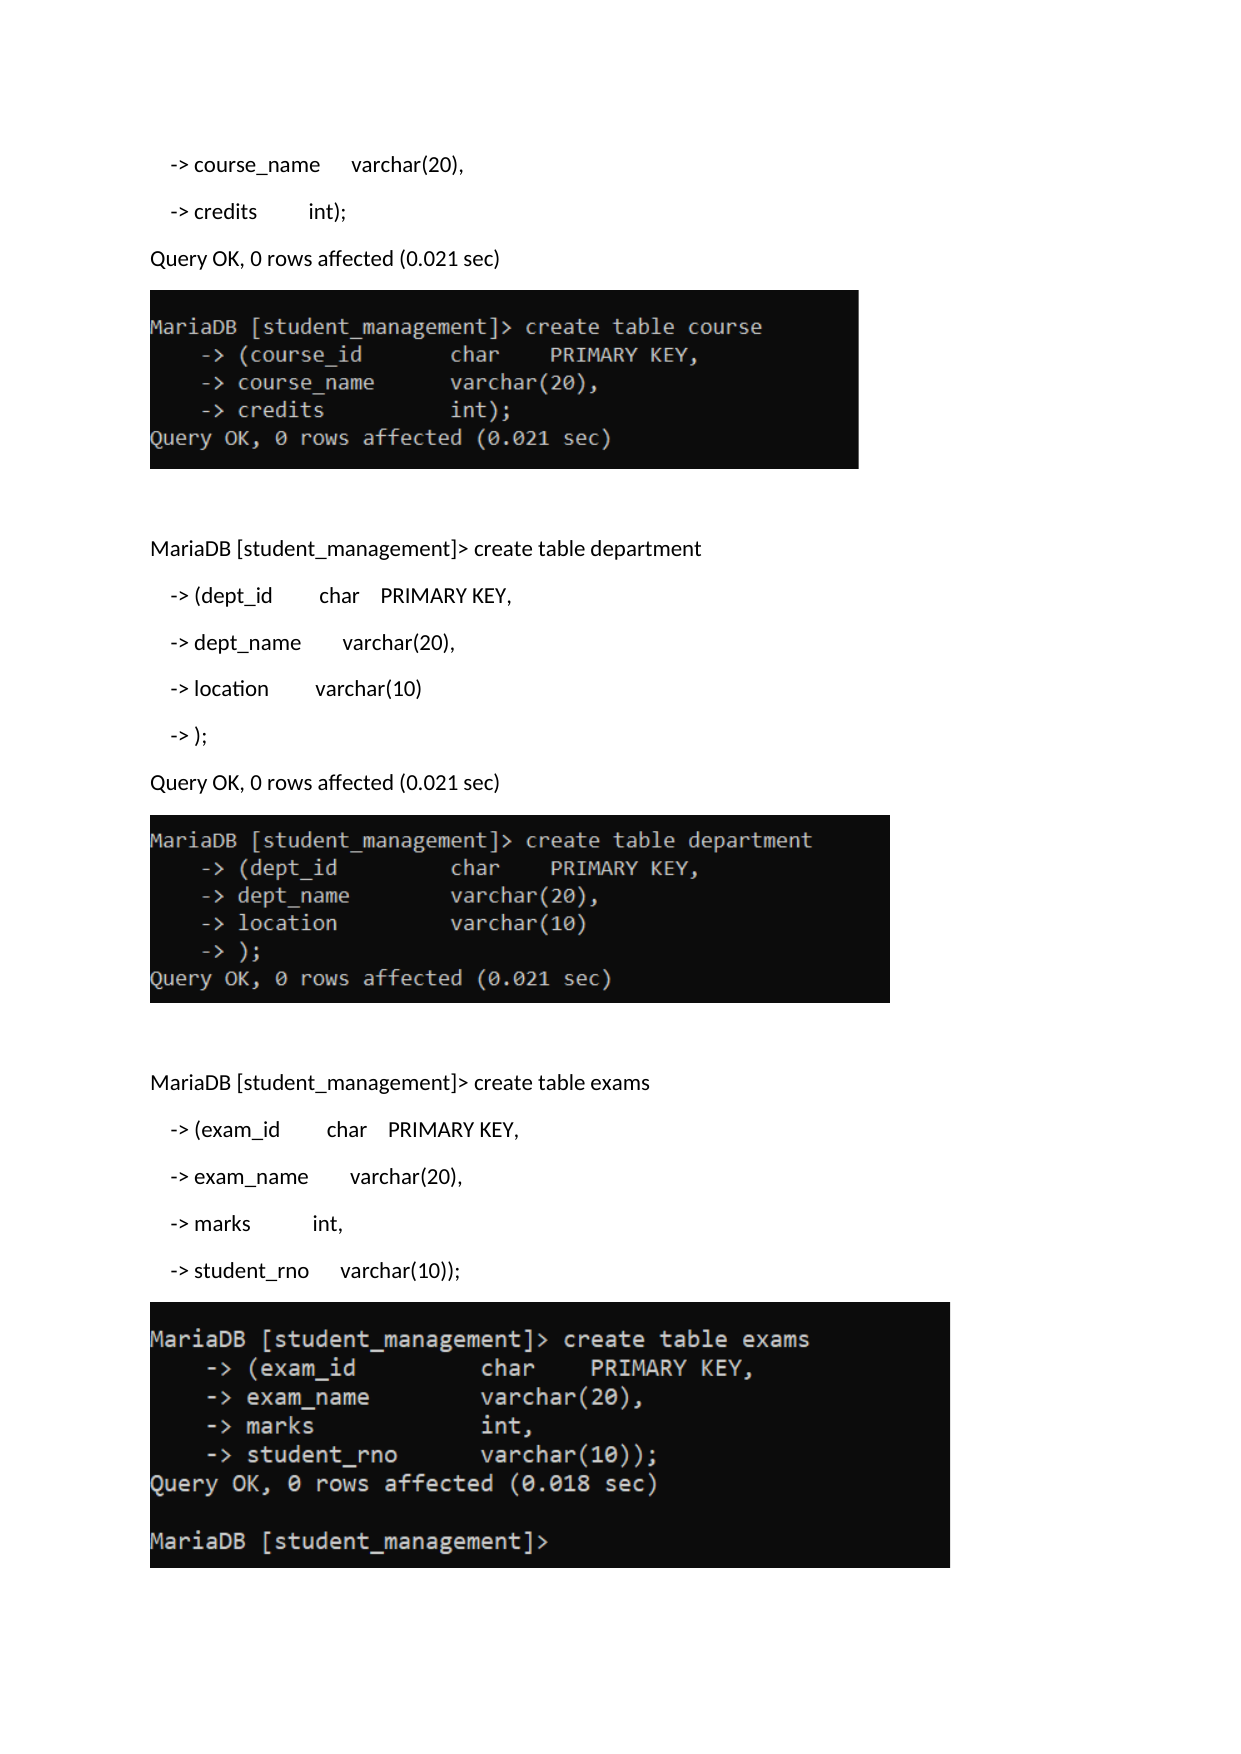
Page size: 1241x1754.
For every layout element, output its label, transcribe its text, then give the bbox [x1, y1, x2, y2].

text -> course_name varchar(20), [150, 150, 1090, 178]
text -> ); [150, 721, 1090, 749]
text MariaDB [student_management]> create table exams [150, 1068, 1090, 1096]
text -> (exam_id char PRIMARY KEY, [150, 1115, 1090, 1143]
text -> student_rno varchar(10)); [150, 1256, 1090, 1284]
picture [150, 815, 890, 1003]
text Query OK, 0 rows affected (0.021 sec) [150, 768, 1090, 796]
picture [150, 1302, 951, 1568]
text -> credits int); [150, 197, 1090, 225]
text -> marks int, [150, 1209, 1090, 1237]
text -> dept_name varchar(20), [150, 628, 1090, 656]
text Query OK, 0 rows affected (0.021 sec) [150, 244, 1090, 272]
text -> exam_name varchar(20), [150, 1162, 1090, 1190]
picture [150, 290, 859, 469]
text -> location varchar(10) [150, 674, 1090, 702]
text -> (dept_id char PRIMARY KEY, [150, 581, 1090, 609]
text MariaDB [student_management]> create table department [150, 534, 1090, 562]
